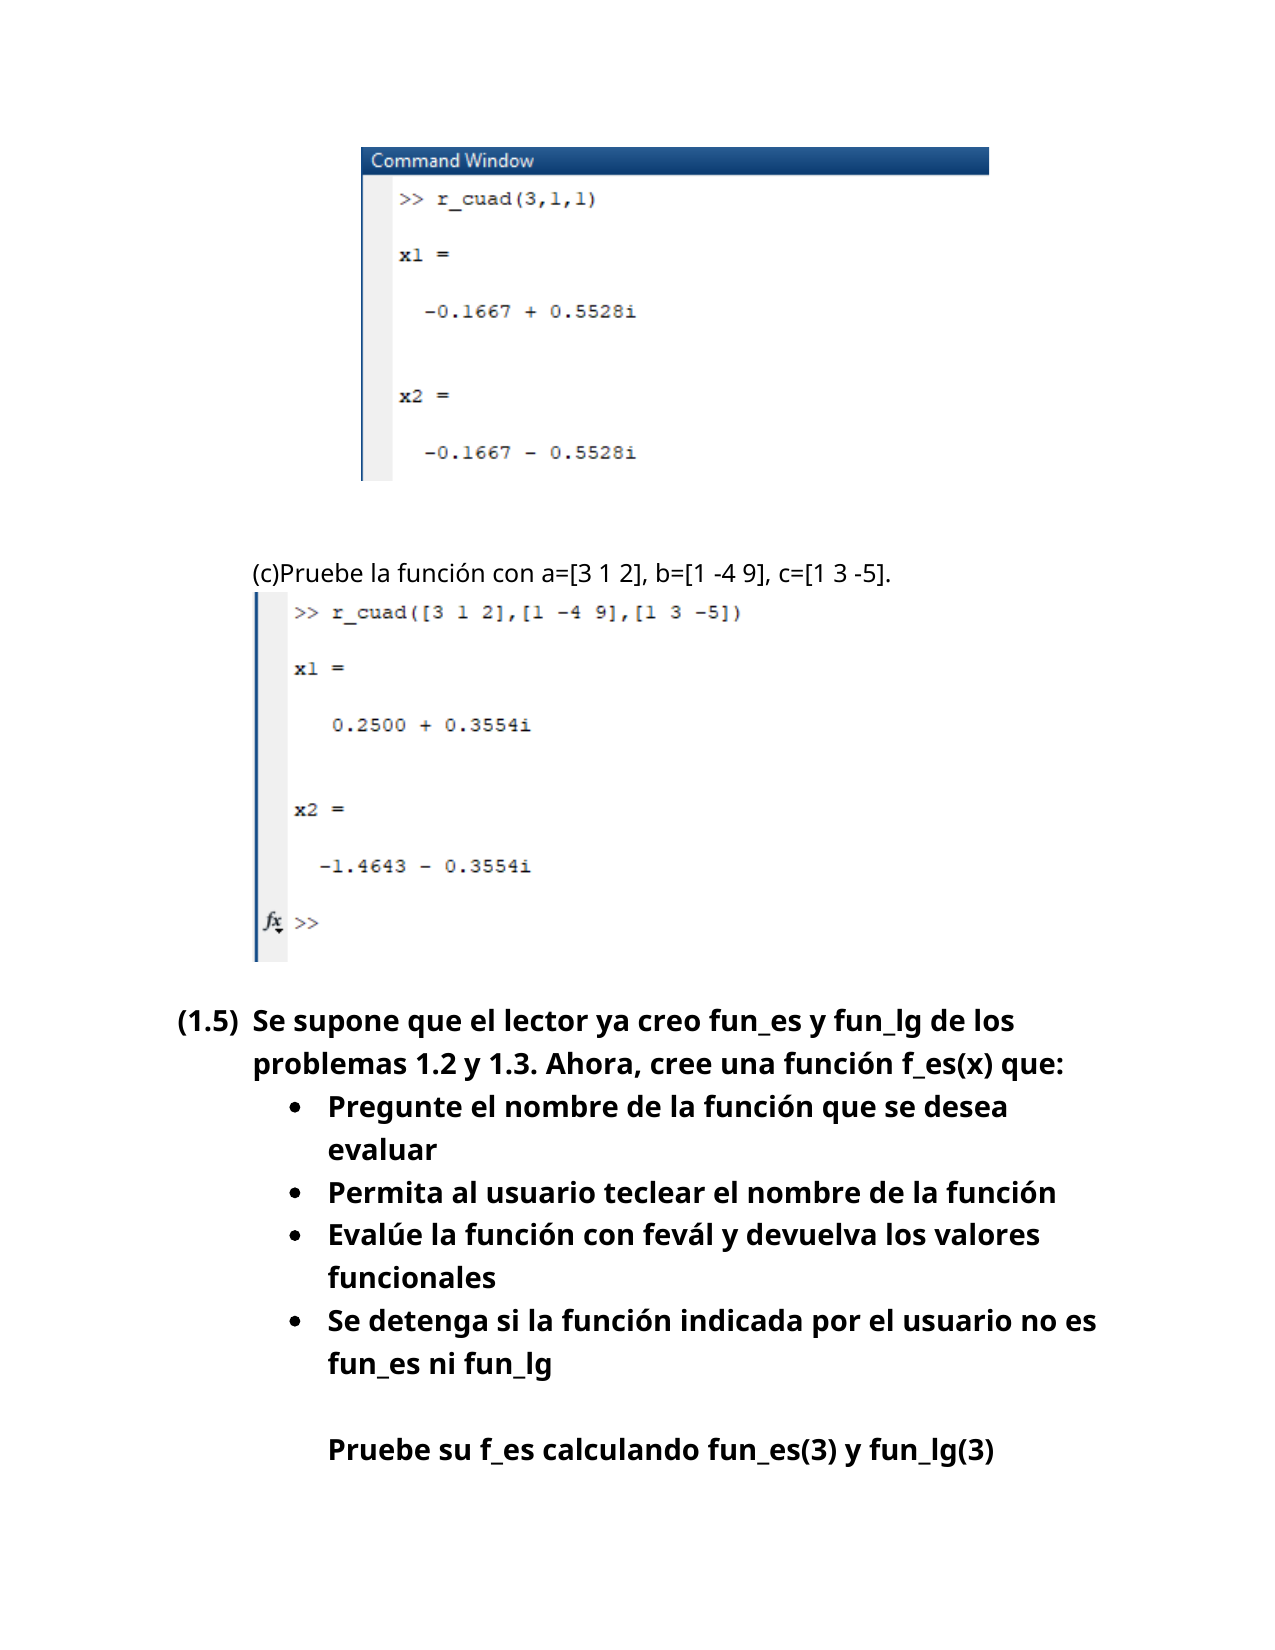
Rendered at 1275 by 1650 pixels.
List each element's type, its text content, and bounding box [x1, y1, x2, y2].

list Pruebe su f_es calculando fun_es(3) y fun_lg(3) [327, 1429, 1098, 1468]
list Evalúe la función con fevál y devuelva los valores funcionales [290, 1215, 1098, 1297]
list Se supone que el lector ya creo fun_es y fun_lg de los problemas 1.2 y 1.3. Ahora, cree una función f_es(x) que: [177, 1001, 1098, 1083]
list (c)Pruebe la función con a=[3 1 2], b=[1 -4 9], c=[1 3 -5]. [252, 556, 1098, 590]
list Permita al usuario teclear el nombre de la función [290, 1172, 1098, 1212]
picture [252, 592, 1060, 962]
list Se detenga si la función indicada por el usuario no es fun_es ni fun_lg [290, 1300, 1098, 1383]
picture [361, 147, 990, 481]
list Pregunte el nombre de la función que se desea evaluar [290, 1086, 1098, 1169]
